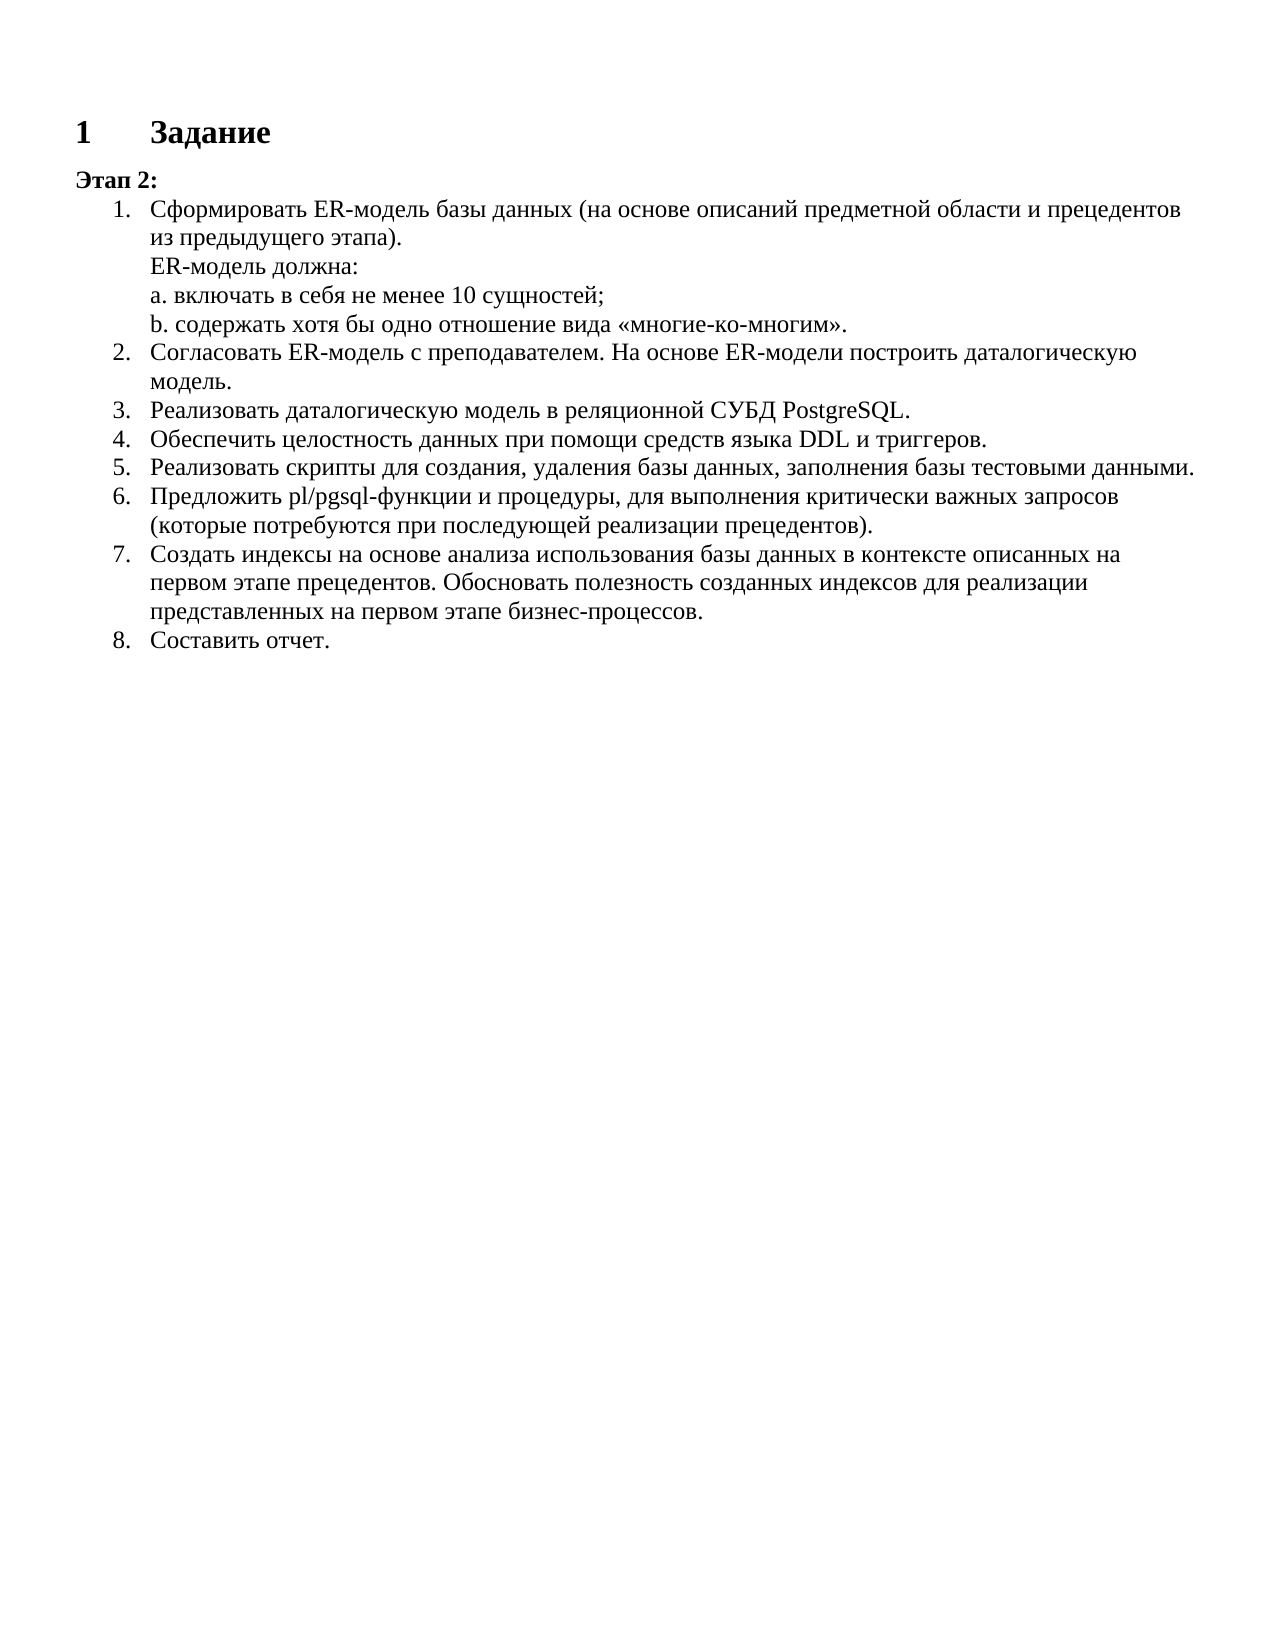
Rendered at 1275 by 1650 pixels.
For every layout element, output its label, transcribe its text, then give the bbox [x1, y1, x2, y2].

list Реализовать даталогическую модель в реляционной СУБД PostgreSQL. [112, 395, 1200, 424]
list Составить отчет. [112, 625, 1200, 654]
list Предложить pl/pgsql-функции и процедуры, для выполнения критически важных запросов (которые потребуются при последующей реализации прецедентов). [112, 481, 1200, 539]
list Согласовать ER-модель с преподавателем. На основе ER-модели построить даталогическую модель. [112, 337, 1200, 395]
subtitle 1 Задание [75, 112, 1200, 151]
list Реализовать скрипты для создания, удаления базы данных, заполнения базы тестовыми данными. [112, 452, 1200, 481]
list Сформировать ER-модель базы данных (на основе описаний предметной области и прецедентов из предыдущего этапа). ER-модель должна: a. включать в себя не менее 10 сущностей; ​​​​​​​b. содержать хотя бы одно отношение вида «многие-ко-многим». [112, 194, 1200, 337]
list Обеспечить целостность данных при помощи средств языка DDL и триггеров. [112, 424, 1200, 452]
list Создать индексы на основе анализа использования базы данных в контексте описанных на первом этапе прецедентов. Обосновать полезность созданных индексов для реализации представленных на первом этапе бизнес-процессов. [112, 539, 1200, 625]
text Этап 2: [75, 165, 1200, 194]
